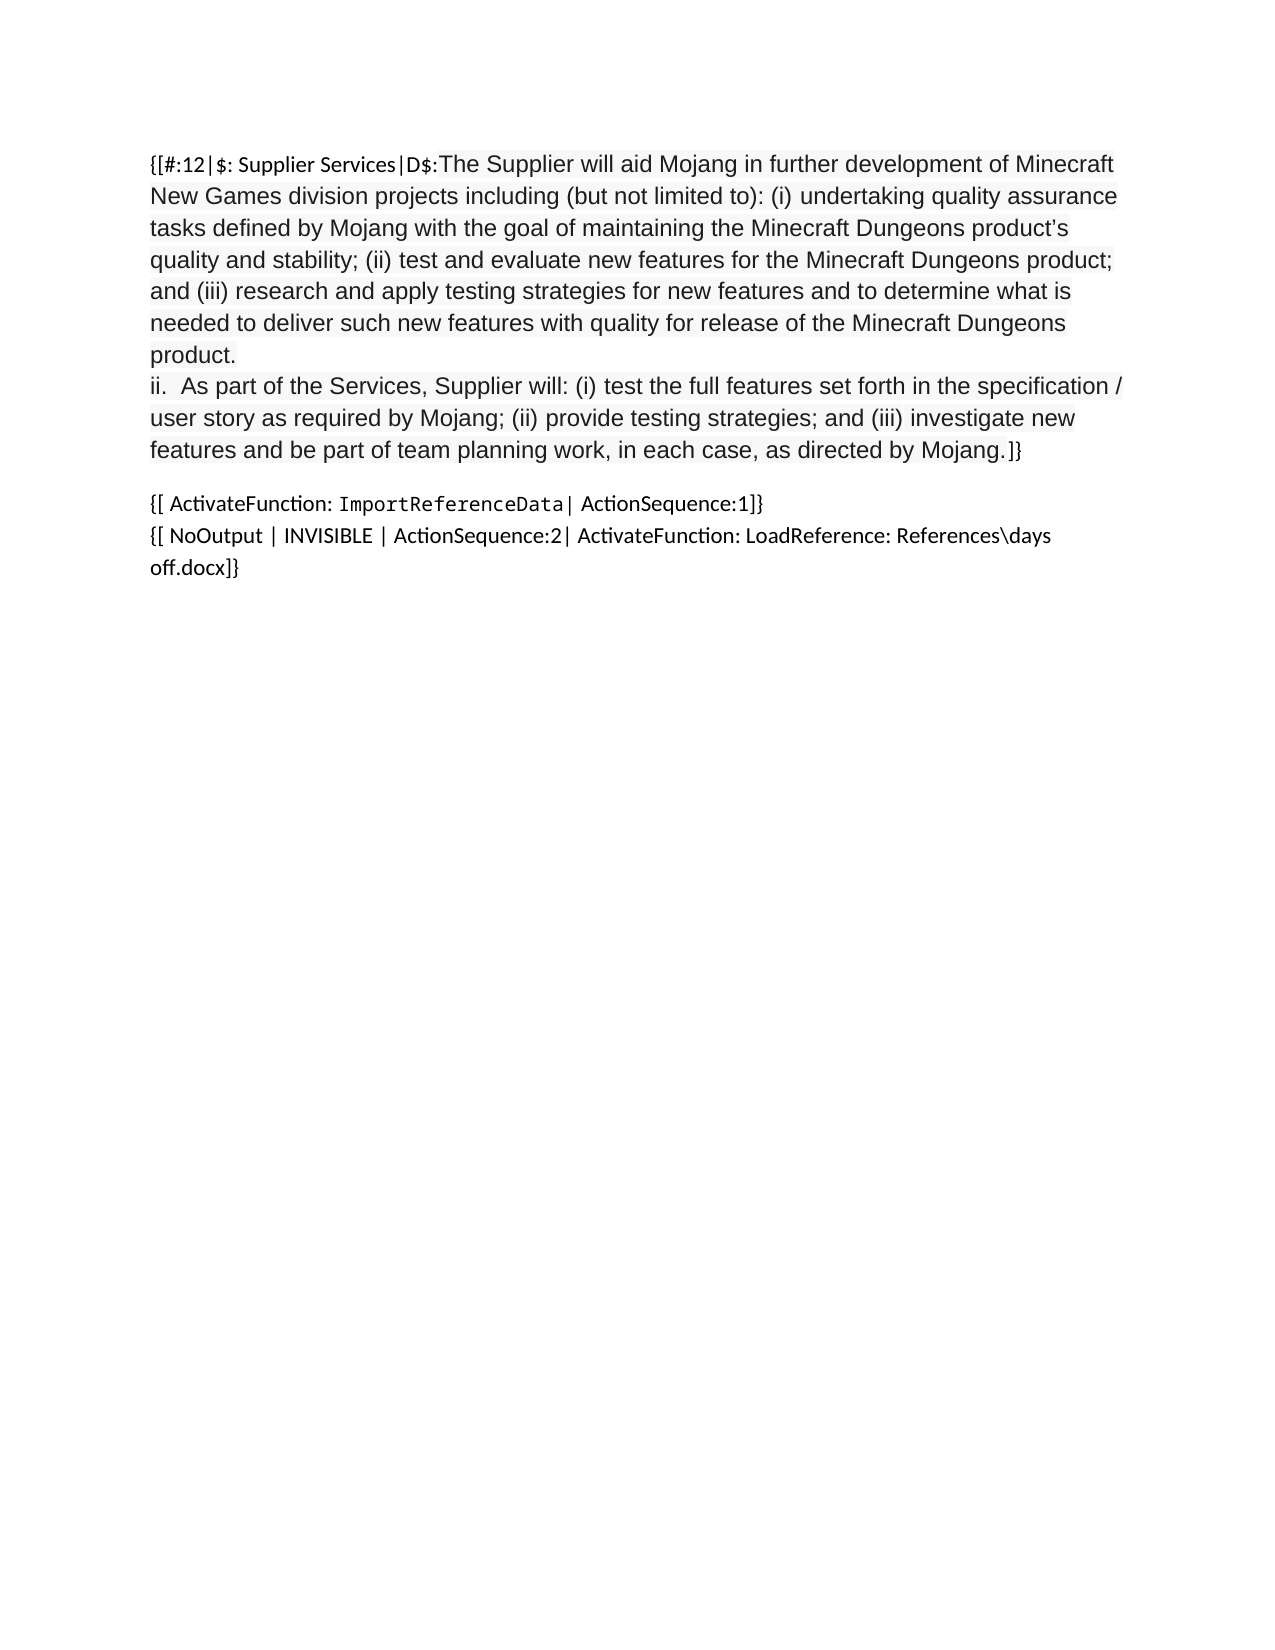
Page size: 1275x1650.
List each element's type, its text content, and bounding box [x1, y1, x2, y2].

text {[#:12|$: Supplier Services|D$:The Supplier will aid Mojang in further development of Minecraft New Games division projects including (but not limited to): (i) undertaking quality assurance tasks defined by Mojang with the goal of maintaining the Minecraft Dungeons product’s quality and stability; (ii) test and evaluate new features for the Minecraft Dungeons product; and (iii) research and apply testing strategies for new features and to determine what is needed to deliver such new features with quality for release of the Minecraft Dungeons product. ii. As part of the Services, Supplier will: (i) test the full features set forth in the specification / user story as required by Mojang; (ii) provide testing strategies; and (iii) investigate new features and be part of team planning work, in each case, as directed by Mojang.]} [150, 150, 1125, 464]
text {[ ActivateFunction: ImportReferenceData| ActionSequence:1]} {[ NoOutput | INVISIBLE | ActionSequence:2| ActivateFunction: LoadReference: References\days off.docx]} [150, 489, 1125, 581]
